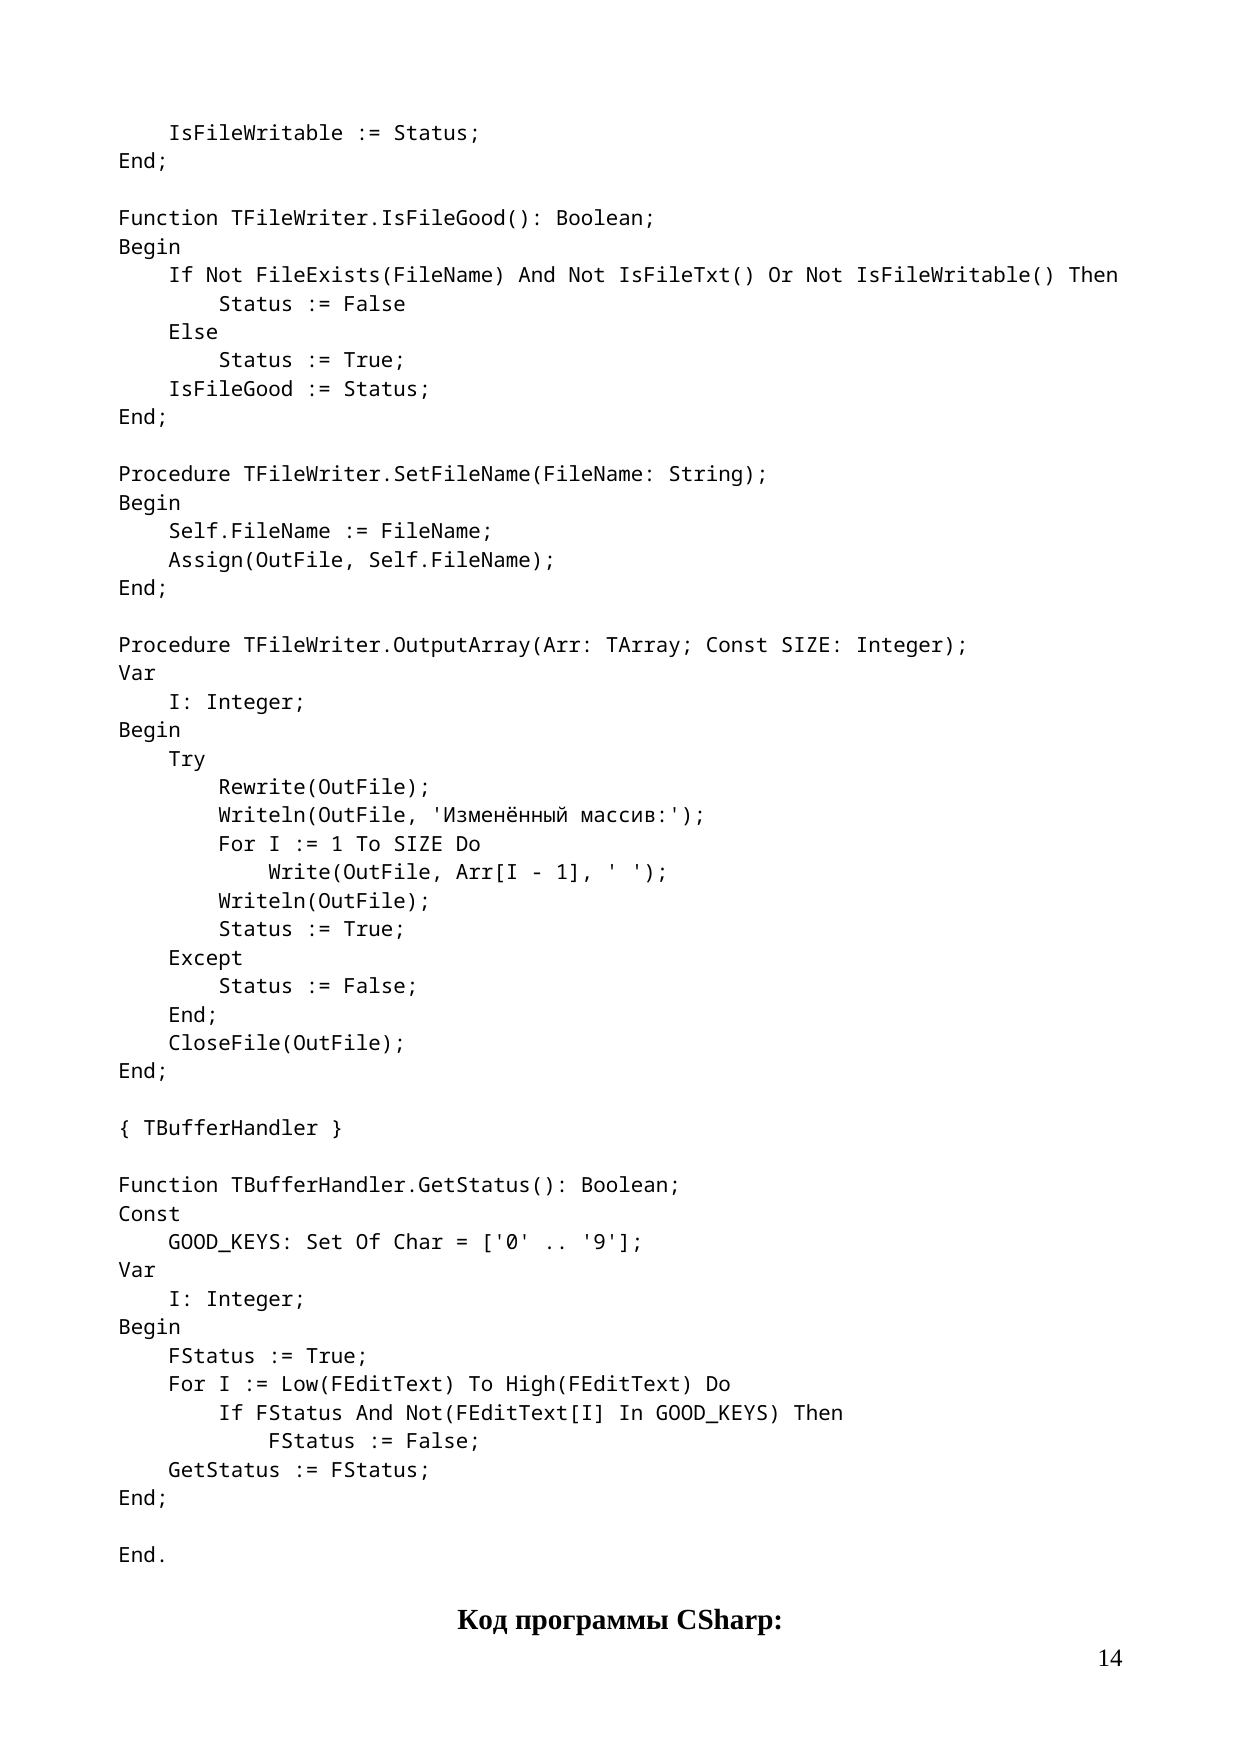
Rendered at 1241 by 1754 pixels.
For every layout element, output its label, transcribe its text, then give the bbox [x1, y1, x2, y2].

text End. [118, 1540, 1122, 1568]
text End; [118, 1057, 1122, 1085]
text Status := False; [118, 971, 1122, 1000]
text Var [118, 1256, 1122, 1284]
text Assign(OutFile, Self.FileName); [118, 545, 1122, 573]
text Self.FileName := FileName; [118, 516, 1122, 545]
text GOOD_KEYS: Set Of Char = ['0' .. '9']; [118, 1227, 1122, 1256]
text If Not FileExists(FileName) And Not IsFileTxt() Or Not IsFileWritable() Then [118, 260, 1122, 289]
text I: Integer; [118, 1284, 1122, 1312]
text Procedure TFileWriter.OutputArray(Arr: TArray; Const SIZE: Integer); [118, 630, 1122, 658]
text Var [118, 658, 1122, 687]
text Begin [118, 488, 1122, 516]
text Status := True; [118, 914, 1122, 943]
text Write(OutFile, Arr[I - 1], ' '); [118, 857, 1122, 886]
text Writeln(OutFile); [118, 886, 1122, 914]
text End; [118, 1000, 1122, 1028]
text Try [118, 744, 1122, 772]
text Writeln(OutFile, 'Изменённый массив:'); [118, 801, 1122, 829]
text For I := Low(FEditText) To High(FEditText) Do [118, 1369, 1122, 1398]
text Function TFileWriter.IsFileGood(): Boolean; [118, 203, 1122, 232]
text Код программы СSharp: [118, 1602, 1122, 1636]
text IsFileWritable := Status; [118, 118, 1122, 147]
text Except [118, 943, 1122, 971]
text Rewrite(OutFile); [118, 772, 1122, 801]
text End; [118, 147, 1122, 175]
text End; [118, 402, 1122, 431]
text FStatus := True; [118, 1341, 1122, 1369]
text End; [118, 573, 1122, 602]
text Begin [118, 715, 1122, 744]
text Status := False [118, 289, 1122, 317]
text I: Integer; [118, 687, 1122, 715]
text { TBufferHandler } [118, 1113, 1122, 1142]
text GetStatus := FStatus; [118, 1455, 1122, 1483]
text Else [118, 317, 1122, 346]
text Function TBufferHandler.GetStatus(): Boolean; [118, 1170, 1122, 1199]
text Status := True; [118, 346, 1122, 374]
text Begin [118, 232, 1122, 260]
text End; [118, 1483, 1122, 1512]
text Begin [118, 1312, 1122, 1341]
text FStatus := False; [118, 1426, 1122, 1455]
text For I := 1 To SIZE Do [118, 829, 1122, 857]
text CloseFile(OutFile); [118, 1028, 1122, 1057]
text Procedure TFileWriter.SetFileName(FileName: String); [118, 459, 1122, 488]
text Const [118, 1199, 1122, 1227]
text If FStatus And Not(FEditText[I] In GOOD_KEYS) Then [118, 1398, 1122, 1426]
text IsFileGood := Status; [118, 374, 1122, 402]
